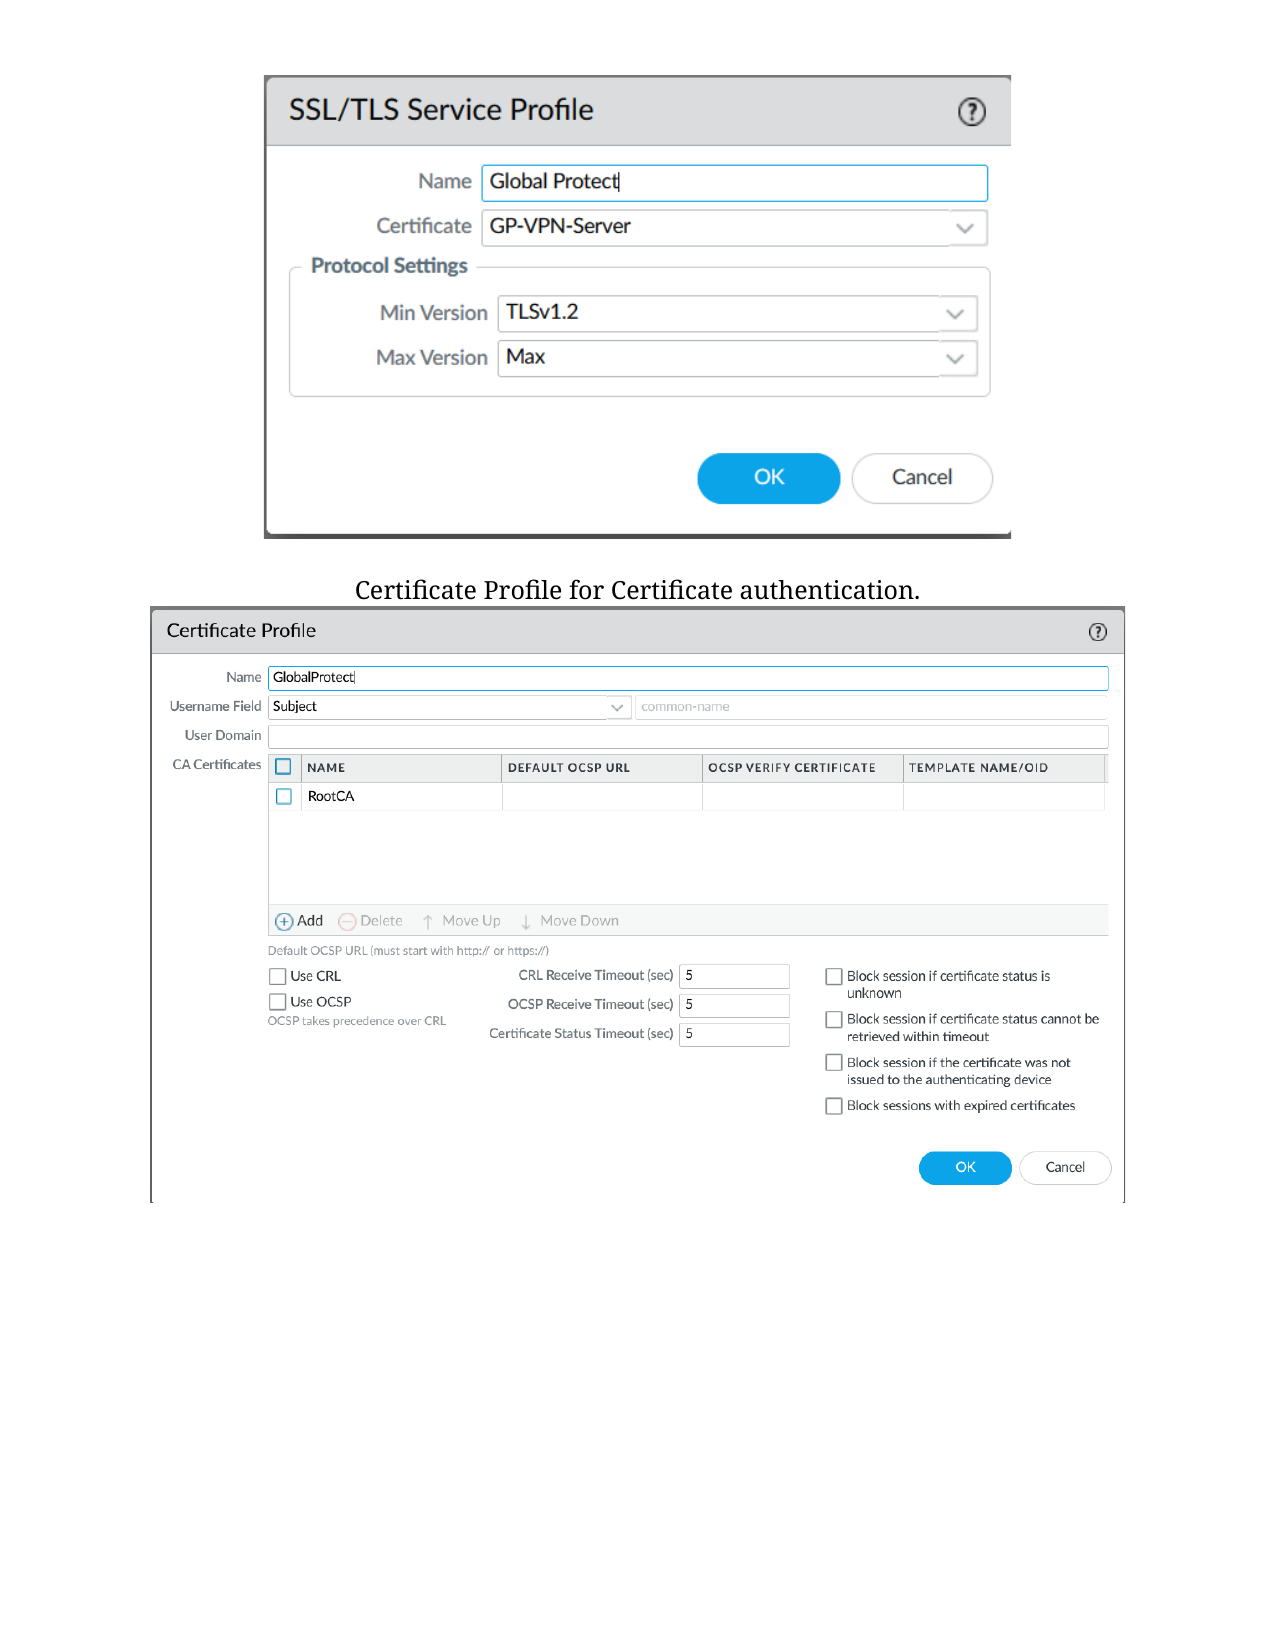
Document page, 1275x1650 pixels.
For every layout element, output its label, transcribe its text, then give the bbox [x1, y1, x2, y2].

picture [150, 606, 1125, 1203]
picture [263, 75, 1012, 539]
text Certificate Profile for Certificate authentication. [75, 572, 1200, 607]
